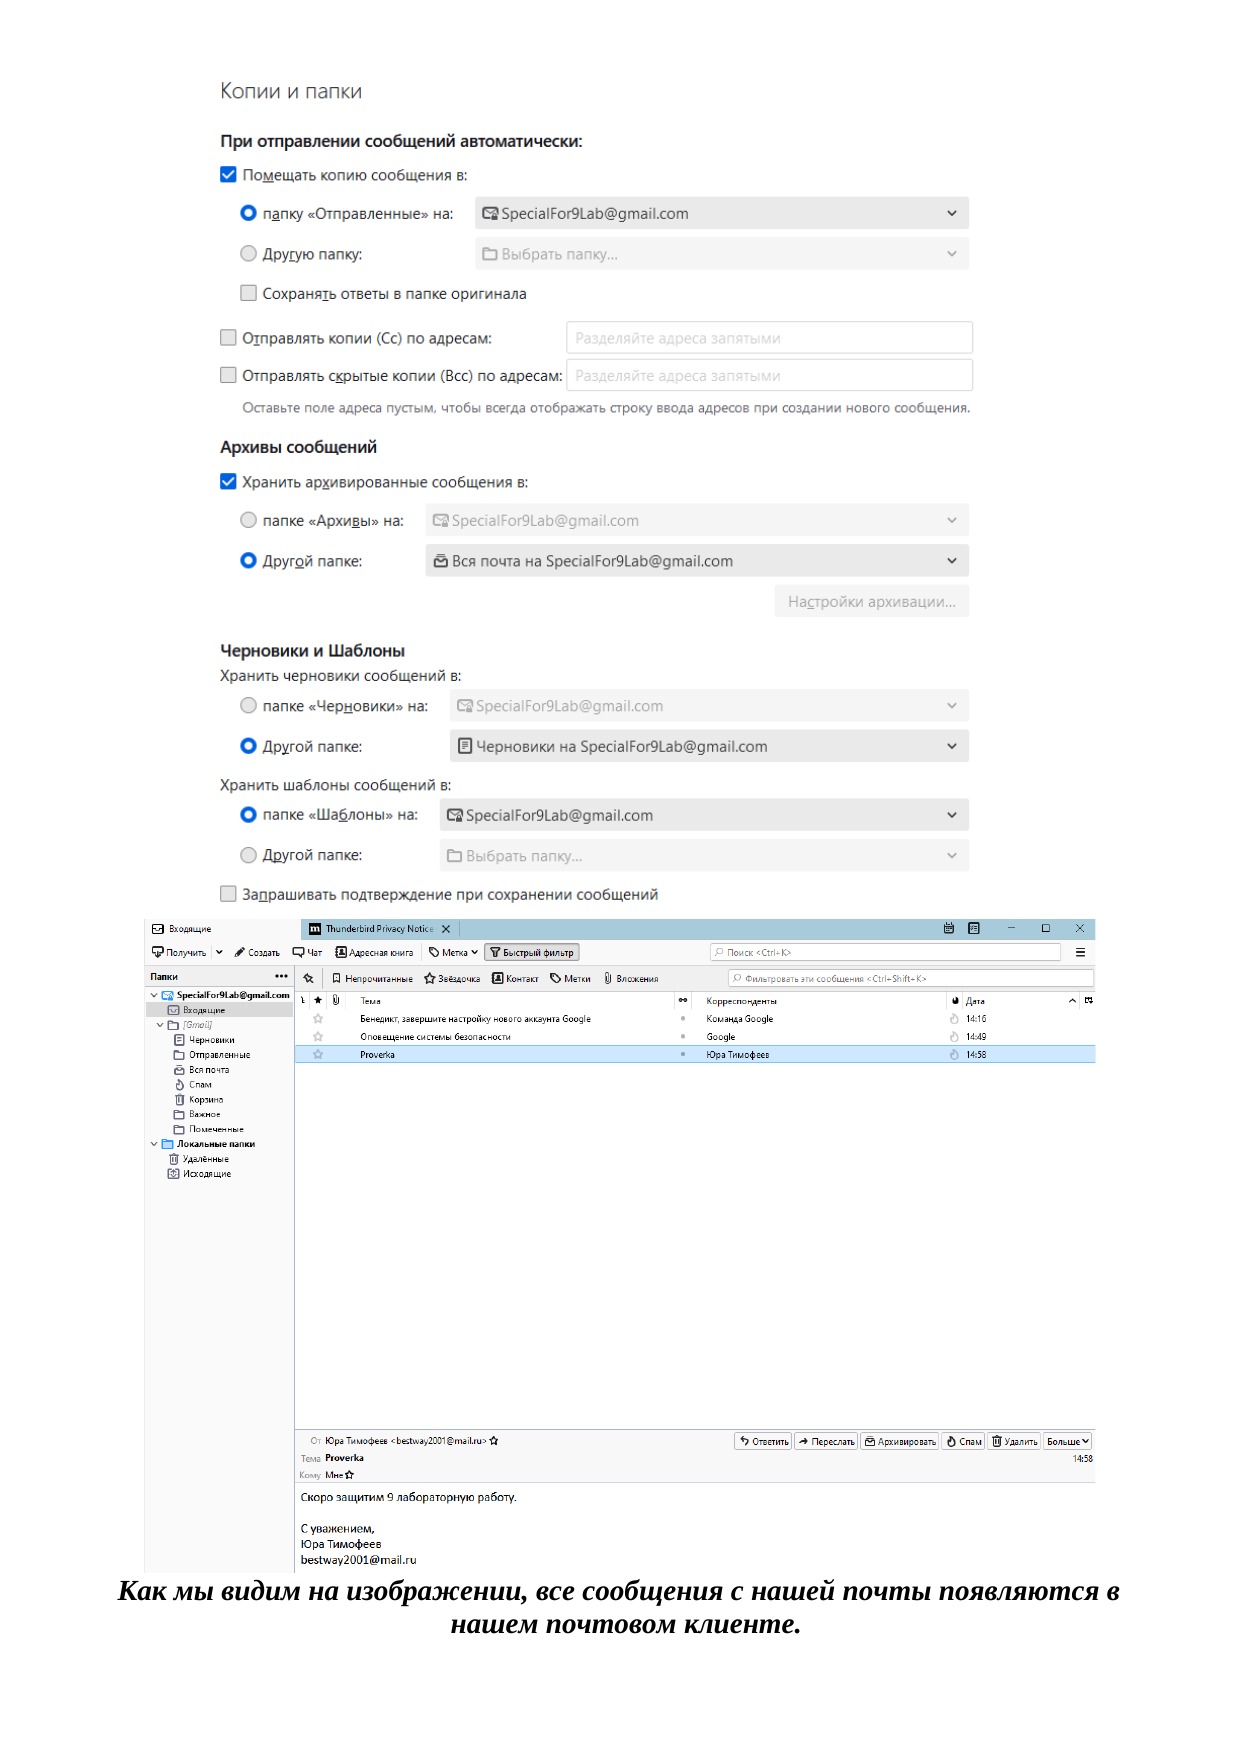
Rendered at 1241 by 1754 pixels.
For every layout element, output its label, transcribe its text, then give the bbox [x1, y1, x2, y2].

list Как мы видим на изображении, все сообщения с нашей почты появляются в нашем почтовом клиенте. [75, 1573, 1165, 1640]
picture [144, 75, 1096, 1573]
